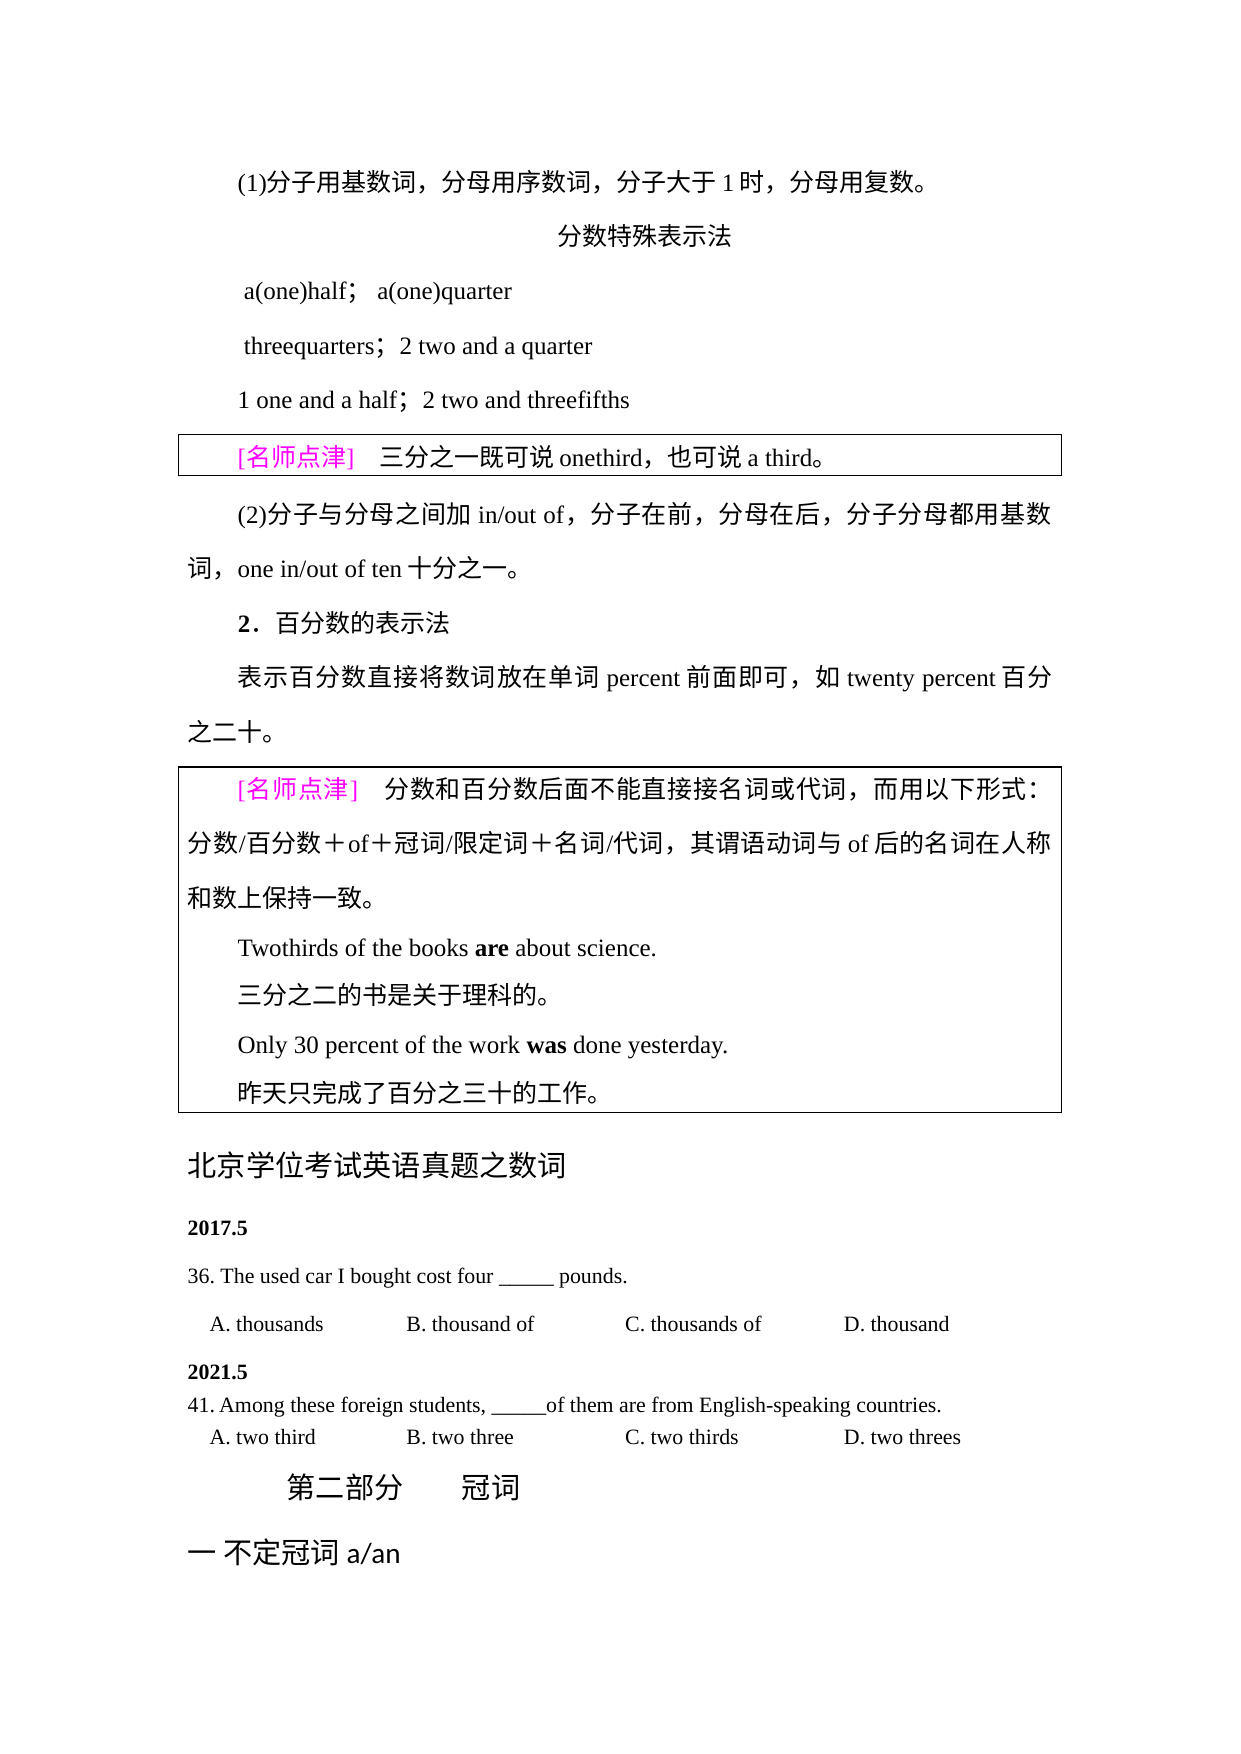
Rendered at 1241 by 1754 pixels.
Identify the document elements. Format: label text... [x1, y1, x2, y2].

text three­quarters；2 two and a quarter [187, 325, 1053, 361]
text 36. The used car I bought cost four _____ pounds. [187, 1259, 1053, 1292]
text 表示百分数直接将数词放在单词percent前面即可，如twenty percent百分之二十。 [187, 658, 1053, 748]
text [名师点津] 三分之一既可说one­third，也可说a third。 [179, 435, 1061, 475]
text 2．百分数的表示法 [187, 603, 1053, 639]
text A. thousands B. thousand of C. thousands of D. thousand [187, 1308, 1053, 1340]
text Only 30 percent of the work was done yesterday. [179, 1027, 1061, 1059]
text 2021.5 [187, 1356, 1053, 1388]
text 北京学位考试英语真题之数词 [187, 1131, 1053, 1196]
text (1)分子用基数词，分母用序数词，分子大于1时，分母用复数。 [187, 162, 1053, 198]
text 一 不定冠词 a/an [187, 1518, 1053, 1583]
text (2)分子与分母之间加in/out of，分子在前，分母在后，分子分母都用基数词，one in/out of ten十分之一。 [187, 494, 1053, 585]
text 41. Among these foreign students, _____of them are from English-speaking countries. [187, 1388, 1053, 1421]
text 第二部分 冠词 [187, 1453, 1053, 1518]
text 三分之二的书是关于理科的。 [179, 973, 1061, 1012]
text [名师点津] 分数和百分数后面不能直接接名词或代词，而用以下形式：分数/百分数＋of＋冠词/限定词＋名词/代词，其谓语动词与of后的名词在人称和数上保持一致。 [179, 768, 1061, 914]
text 1 one and a half；2 two and three­fifths [187, 379, 1053, 416]
text a(one)half； a(one)quarter [187, 271, 1053, 307]
text 2017.5 [187, 1211, 1053, 1244]
text A. two third B. two three C. two thirds D. two threes [187, 1421, 1053, 1453]
text 昨天只完成了百分之三十的工作。 [179, 1070, 1061, 1112]
text Two­thirds of the books are about science. [179, 929, 1061, 961]
text 分数特殊表示法 [187, 216, 1053, 253]
